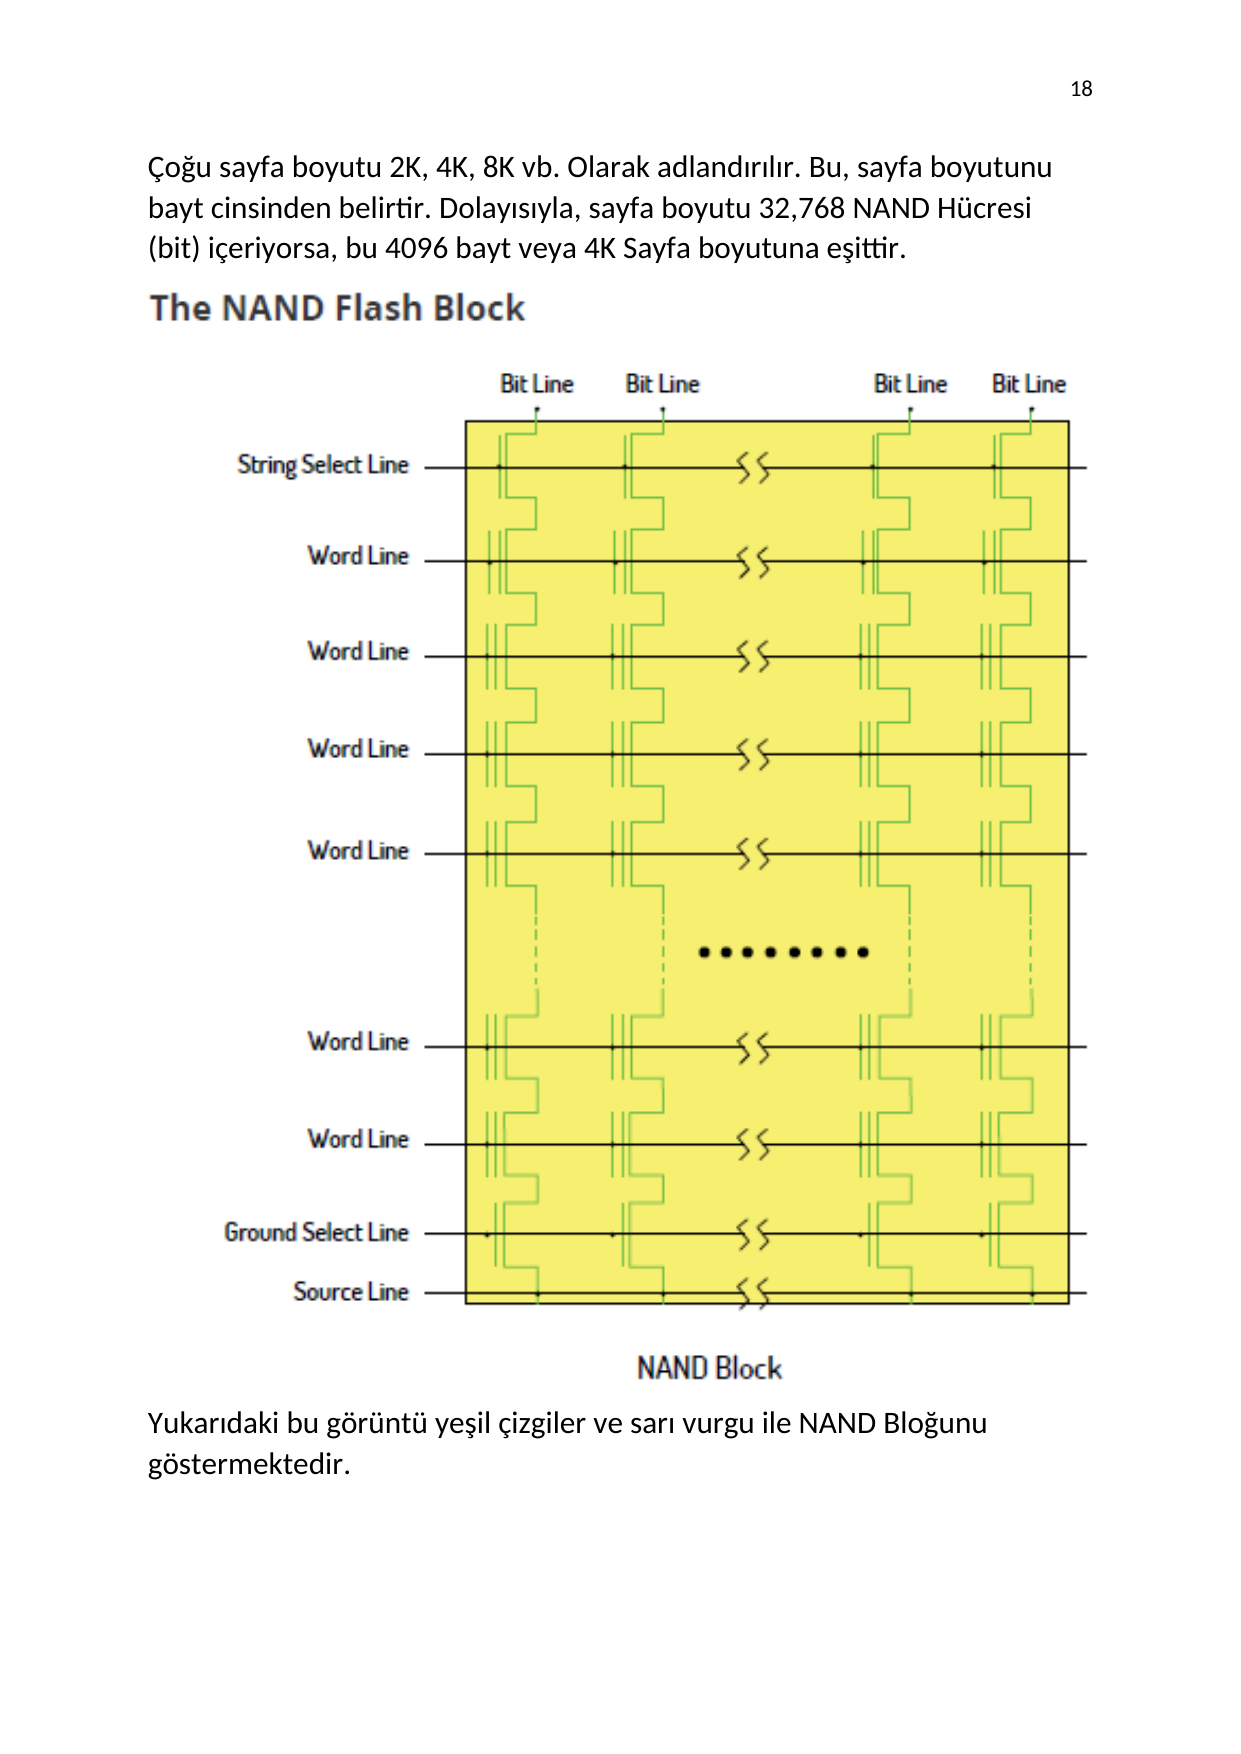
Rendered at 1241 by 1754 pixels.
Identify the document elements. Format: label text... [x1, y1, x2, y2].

text Yukarıdaki bu görüntü yeşil çizgiler ve sarı vurgu ile NAND Bloğunu göstermektedir. [148, 1403, 1093, 1482]
text Çoğu sayfa boyutu 2K, 4K, 8K vb. Olarak adlandırılır. Bu, sayfa boyutunu bayt cinsinden belirtir. Dolayısıyla, sayfa boyutu 32,768 NAND Hücresi (bit) içeriyorsa, bu 4096 bayt veya 4K Sayfa boyutuna eşittir. [148, 148, 1093, 266]
